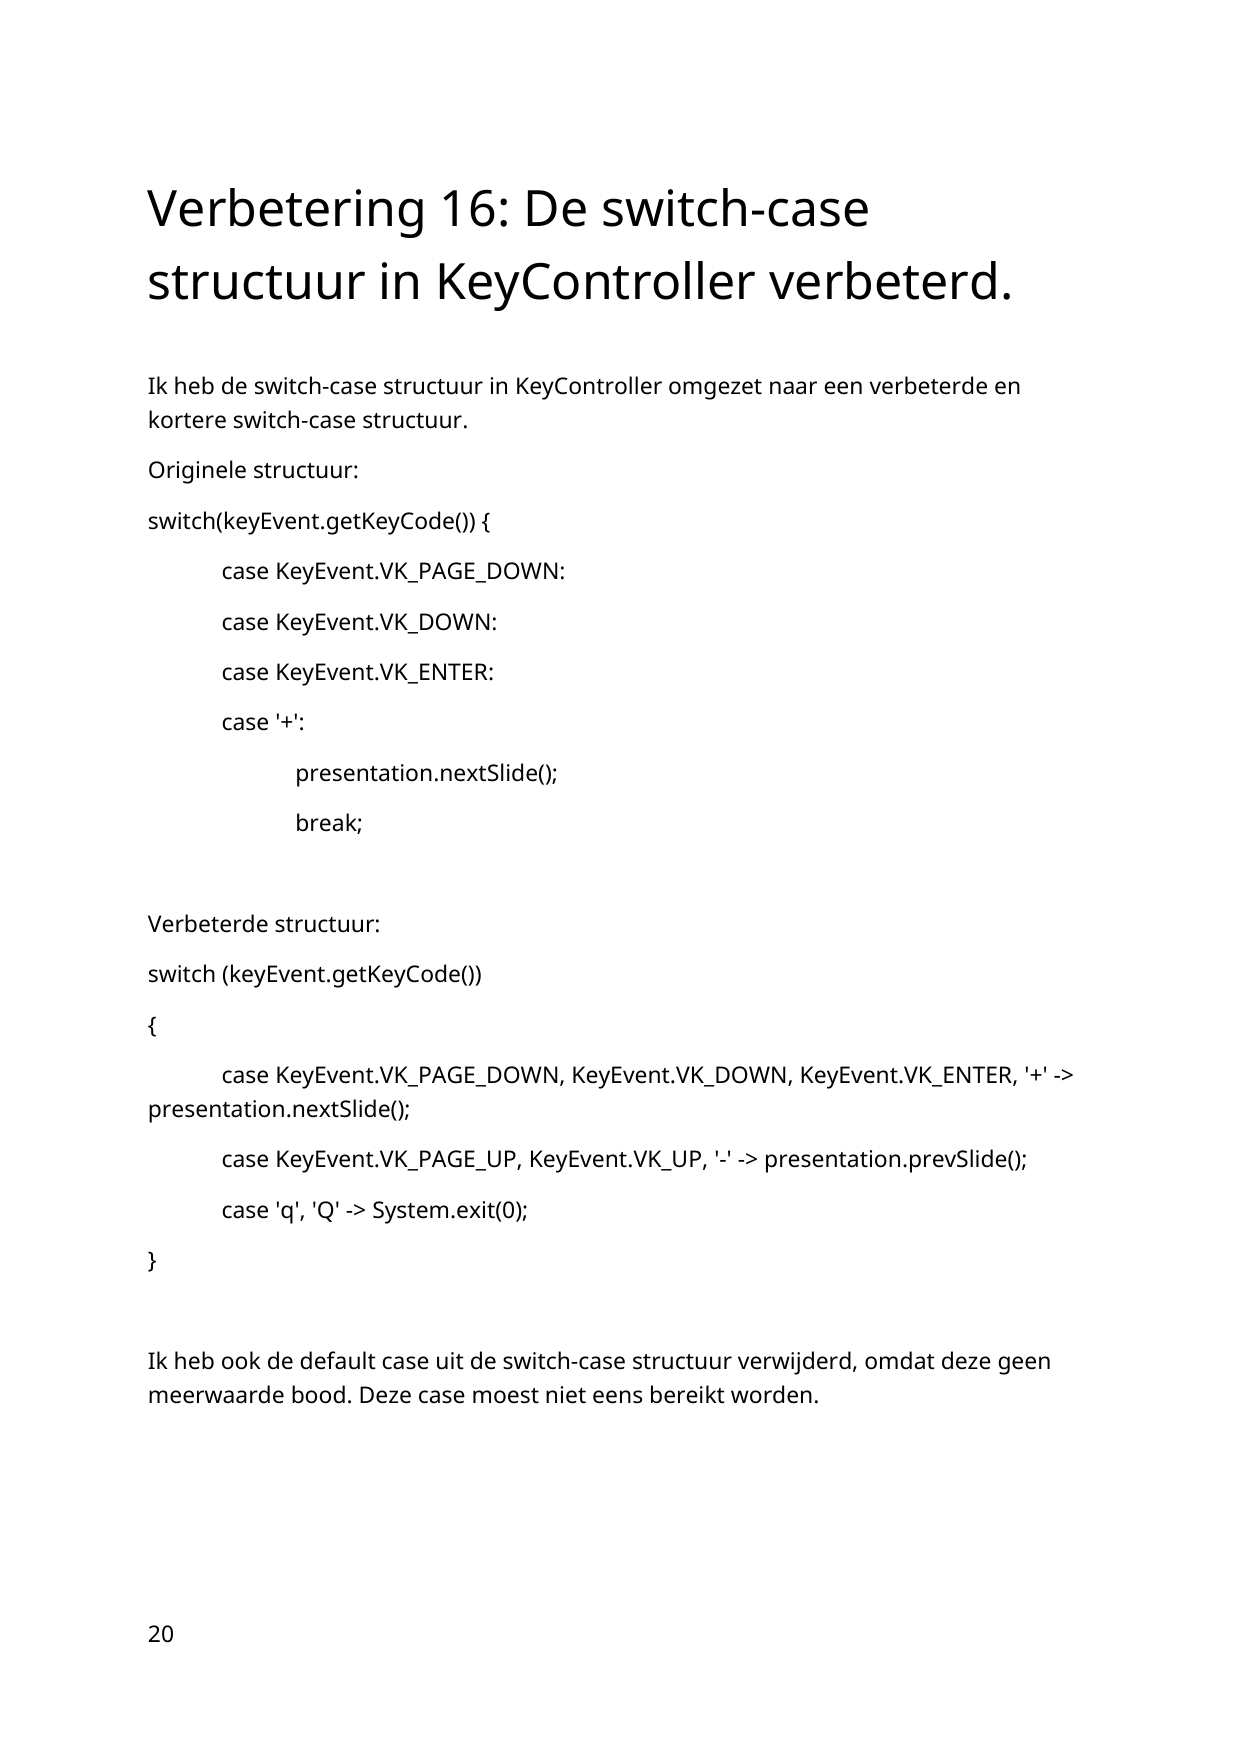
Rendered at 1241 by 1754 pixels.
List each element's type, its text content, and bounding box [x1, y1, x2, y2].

text case KeyEvent.VK_ENTER: [148, 656, 1093, 687]
text Originele structuur: [148, 454, 1093, 486]
text Ik heb ook de default case uit de switch-case structuur verwijderd, omdat deze geen meerwaarde bood. Deze case moest niet eens bereikt worden. [148, 1345, 1093, 1410]
text } [148, 1244, 1093, 1276]
text { [148, 1009, 1093, 1040]
text case 'q', 'Q' -> System.exit(0); [148, 1194, 1093, 1225]
text presentation.nextSlide(); [148, 757, 1093, 788]
text case KeyEvent.VK_DOWN: [148, 606, 1093, 637]
subtitle Verbetering 16: De switch-case structuur in KeyController verbeterd. [148, 173, 1093, 314]
text case KeyEvent.VK_PAGE_UP, KeyEvent.VK_UP, '-' -> presentation.prevSlide(); [148, 1143, 1093, 1175]
text switch (keyEvent.getKeyCode()) [148, 958, 1093, 990]
text case KeyEvent.VK_PAGE_DOWN: [148, 555, 1093, 586]
text case '+': [148, 706, 1093, 738]
text break; [148, 807, 1093, 838]
text switch(keyEvent.getKeyCode()) { [148, 505, 1093, 536]
text case KeyEvent.VK_PAGE_DOWN, KeyEvent.VK_DOWN, KeyEvent.VK_ENTER, '+' -> presentation.nextSlide(); [148, 1059, 1093, 1124]
text Verbeterde structuur: [148, 908, 1093, 939]
text Ik heb de switch-case structuur in KeyController omgezet naar een verbeterde en kortere switch-case structuur. [148, 370, 1093, 435]
